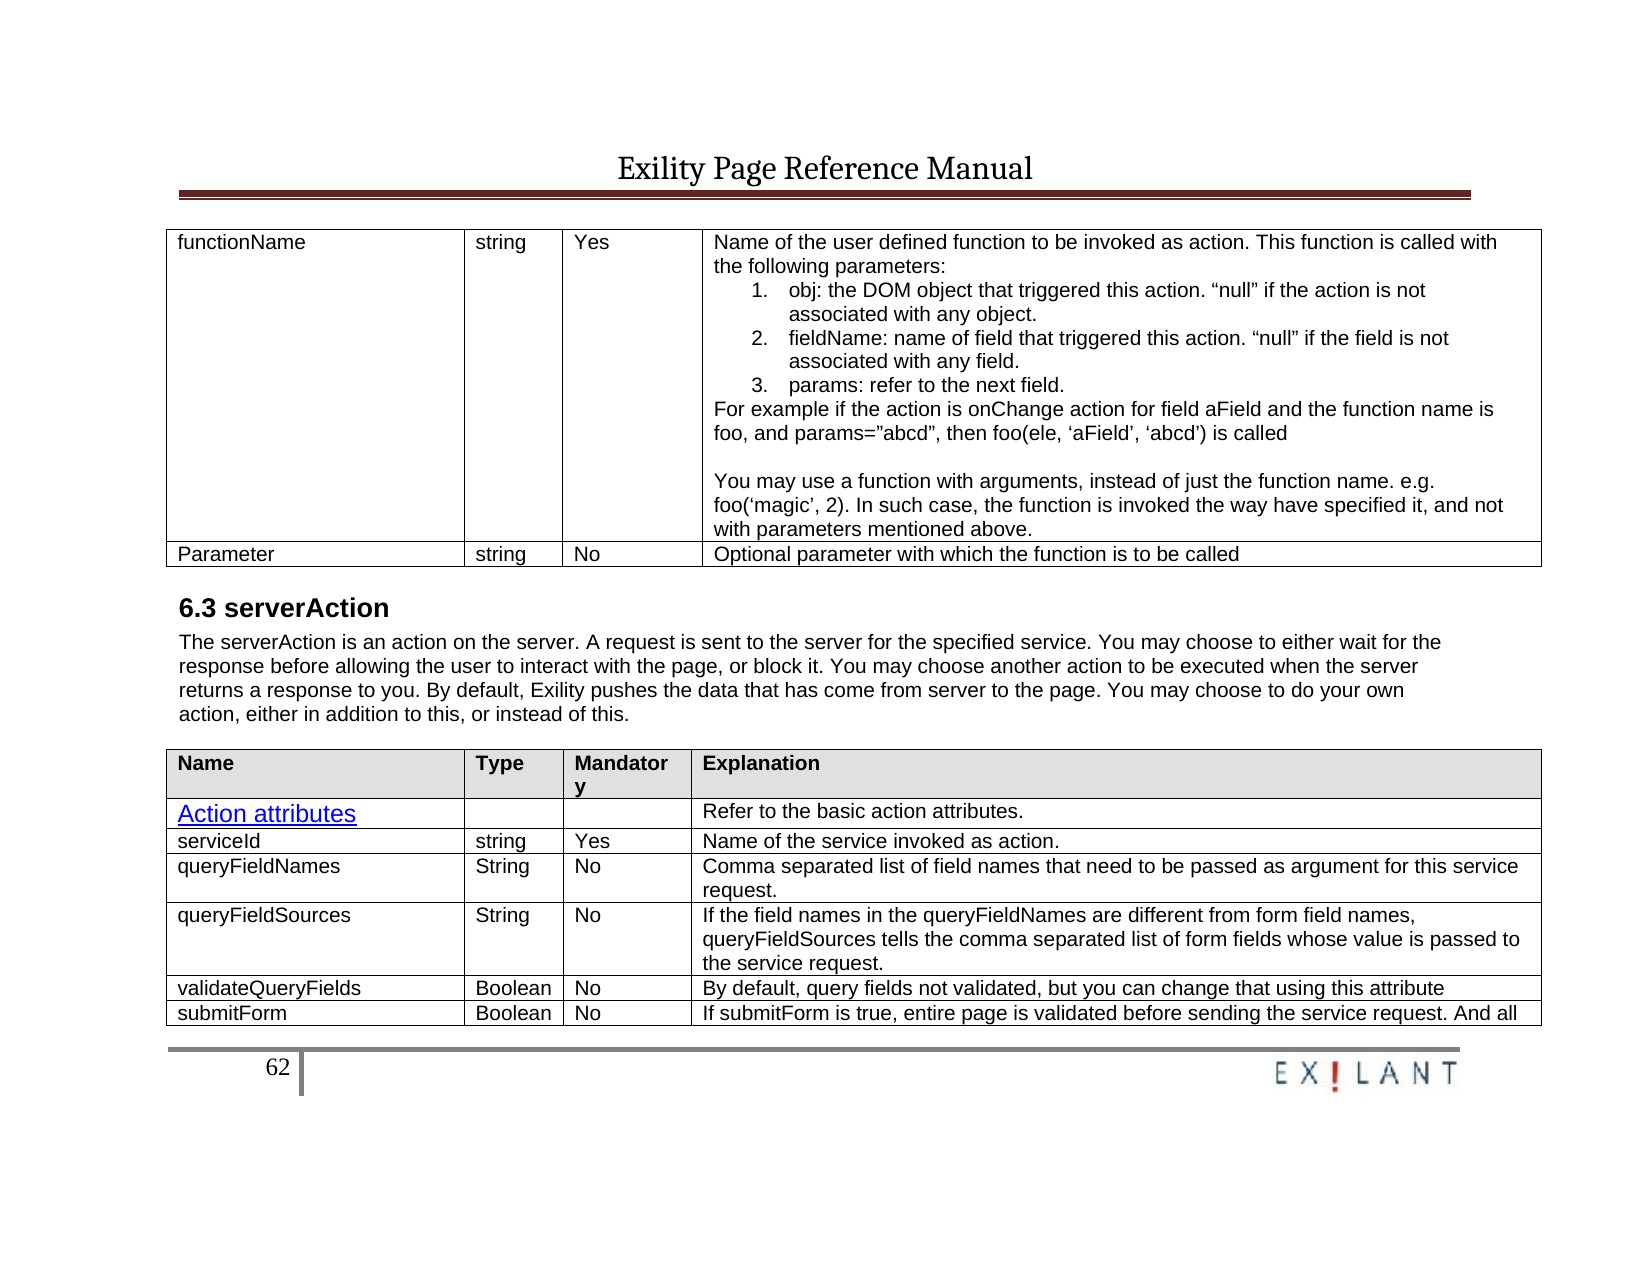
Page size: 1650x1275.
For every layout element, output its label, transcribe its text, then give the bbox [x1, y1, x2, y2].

table_header Mandatory [564, 750, 691, 798]
table_cell Boolean [465, 1001, 563, 1025]
table_header Explanation [692, 750, 1541, 798]
subtitle 6.3 serverAction [179, 592, 1471, 623]
table_cell No [564, 854, 691, 902]
table_cell [465, 799, 563, 828]
table_cell Comma separated list of field names that need to be passed as argument for this service request. [692, 854, 1541, 902]
table_cell queryFieldNames [167, 854, 464, 902]
table_cell Parameter [167, 542, 464, 566]
picture [1272, 1052, 1460, 1092]
text The serverAction is an action on the server. A request is sent to the server for the specified service. You may choose to either wait for the response before allowing the user to interact with the page, or block it. You may choose another action to be executed when the server returns a response to you. By default, Exility pushes the data that has come from server to the page. You may choose to do your own action, either in addition to this, or instead of this. [179, 629, 1471, 725]
table_cell Name of the user defined function to be invoked as action. This function is called with the following parameters: obj: the DOM object that triggered this action. “null” if the action is not associated with any object. fieldName: name of field that triggered this action. “null” if the field is not associated with any field. params: refer to the next field. For example if the action is onChange action for field aField and the function name is foo, and params=”abcd”, then foo(ele, ‘aField’, ‘abcd’) is called You may use a function with arguments, instead of just the function name. e.g. foo(‘magic’, 2). In such case, the function is invoked the way have specified it, and not with parameters mentioned above. [703, 230, 1541, 541]
table_cell Boolean [465, 976, 563, 1000]
table_cell Name of the service invoked as action. [692, 829, 1541, 853]
table_header Type [465, 750, 563, 798]
table_cell By default, query fields not validated, but you can change that using this attribute [692, 976, 1541, 1000]
table_cell string [465, 542, 562, 566]
table_cell Optional parameter with which the function is to be called [703, 542, 1541, 566]
table_cell submitForm [167, 1001, 464, 1025]
table_cell validateQueryFields [167, 976, 464, 1000]
table_cell string [465, 230, 562, 541]
table_cell No [563, 542, 702, 566]
table_cell serviceId [167, 829, 464, 853]
table_cell functionName [167, 230, 464, 541]
table_cell Yes [563, 230, 702, 541]
table_cell [564, 799, 691, 828]
table_cell Action attributes [167, 799, 464, 828]
table_cell If submitForm is true, entire page is validated before sending the service request. And all form fields are sent as argument to the service. [692, 1001, 1541, 1025]
table_cell Yes [564, 829, 691, 853]
table_cell String [465, 903, 563, 975]
table_cell No [564, 903, 691, 975]
table_cell string [465, 829, 563, 853]
table_cell No [564, 1001, 691, 1025]
table_cell If the field names in the queryFieldNames are different from form field names, queryFieldSources tells the comma separated list of form fields whose value is passed to the service request. [692, 903, 1541, 975]
table_cell String [465, 854, 563, 902]
table_cell No [564, 976, 691, 1000]
table_cell queryFieldSources [167, 903, 464, 975]
table_header Name [167, 750, 464, 798]
table_cell Refer to the basic action attributes. [692, 799, 1541, 828]
